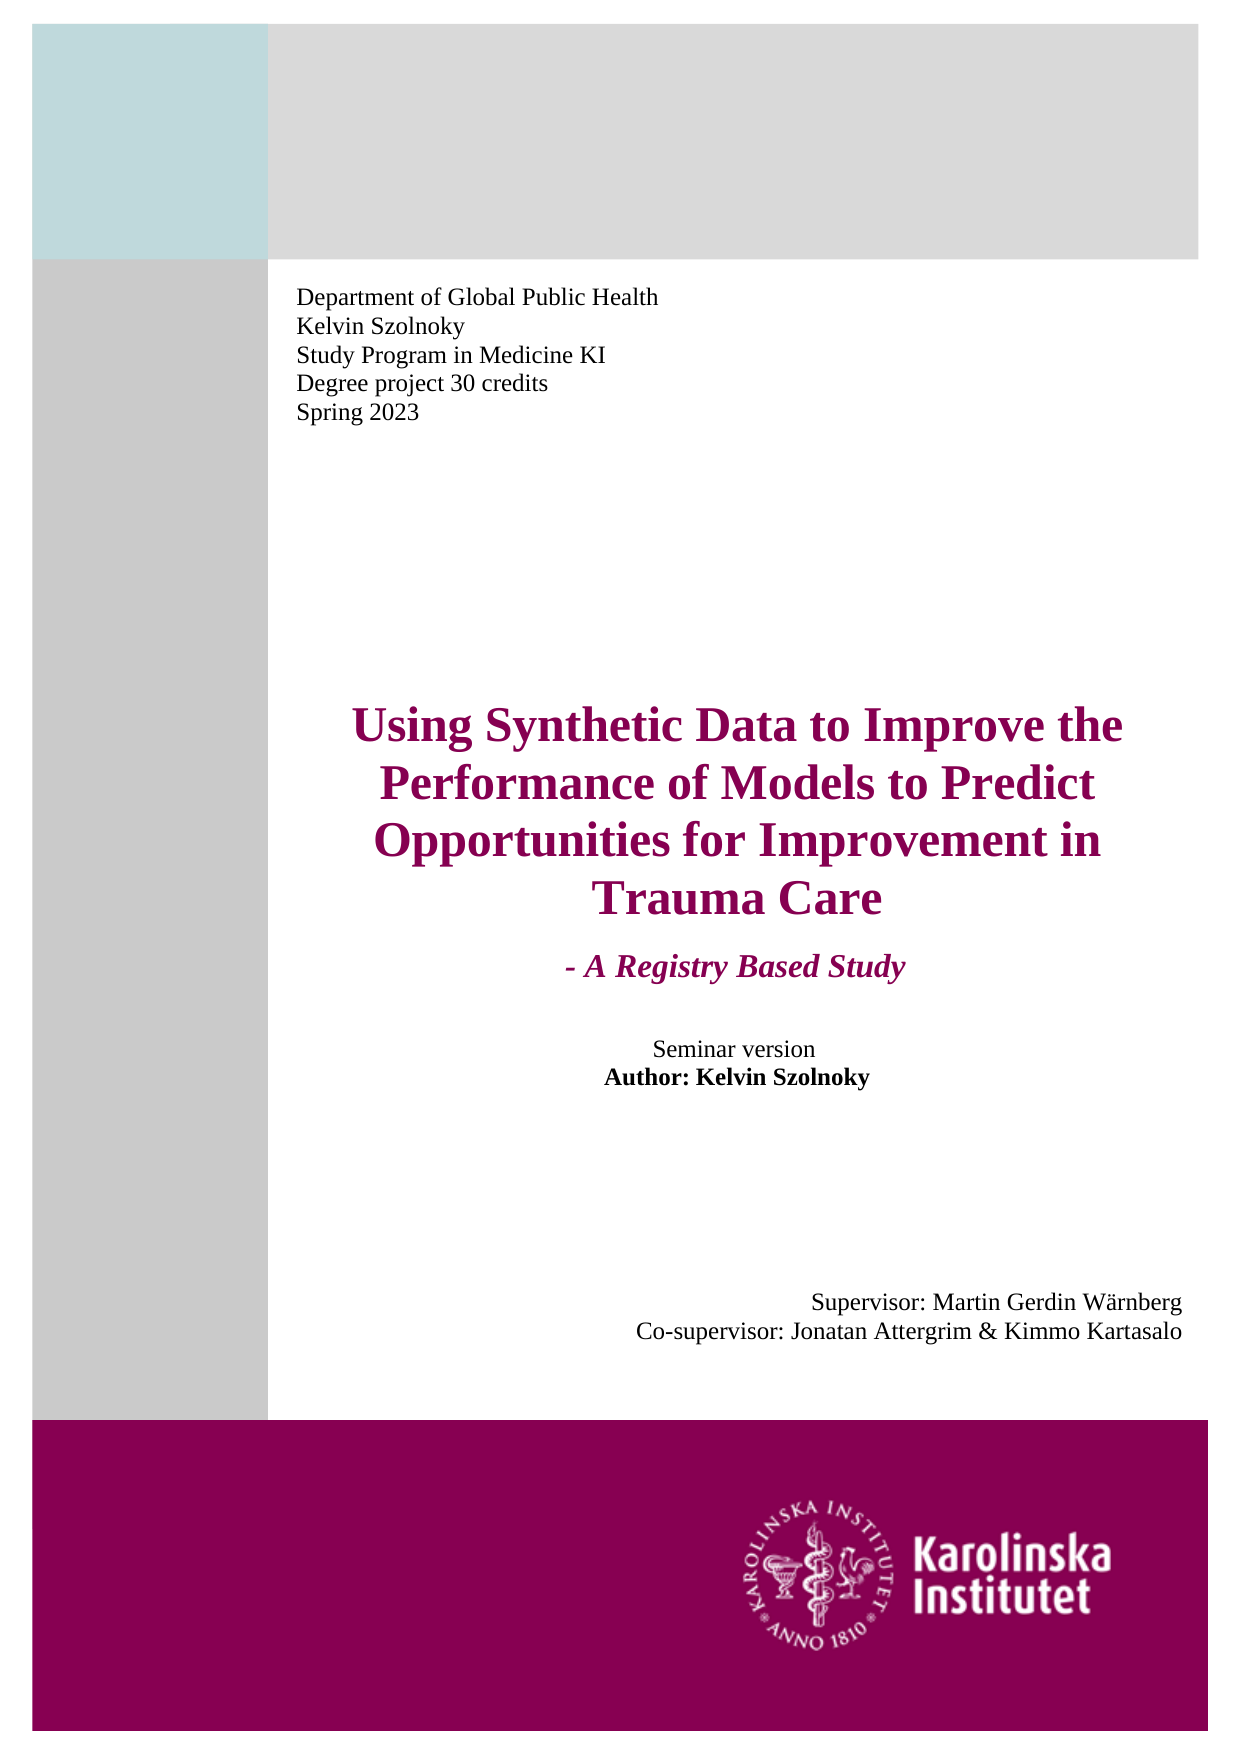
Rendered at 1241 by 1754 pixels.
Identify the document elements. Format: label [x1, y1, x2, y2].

picture [32, 1420, 1208, 1731]
